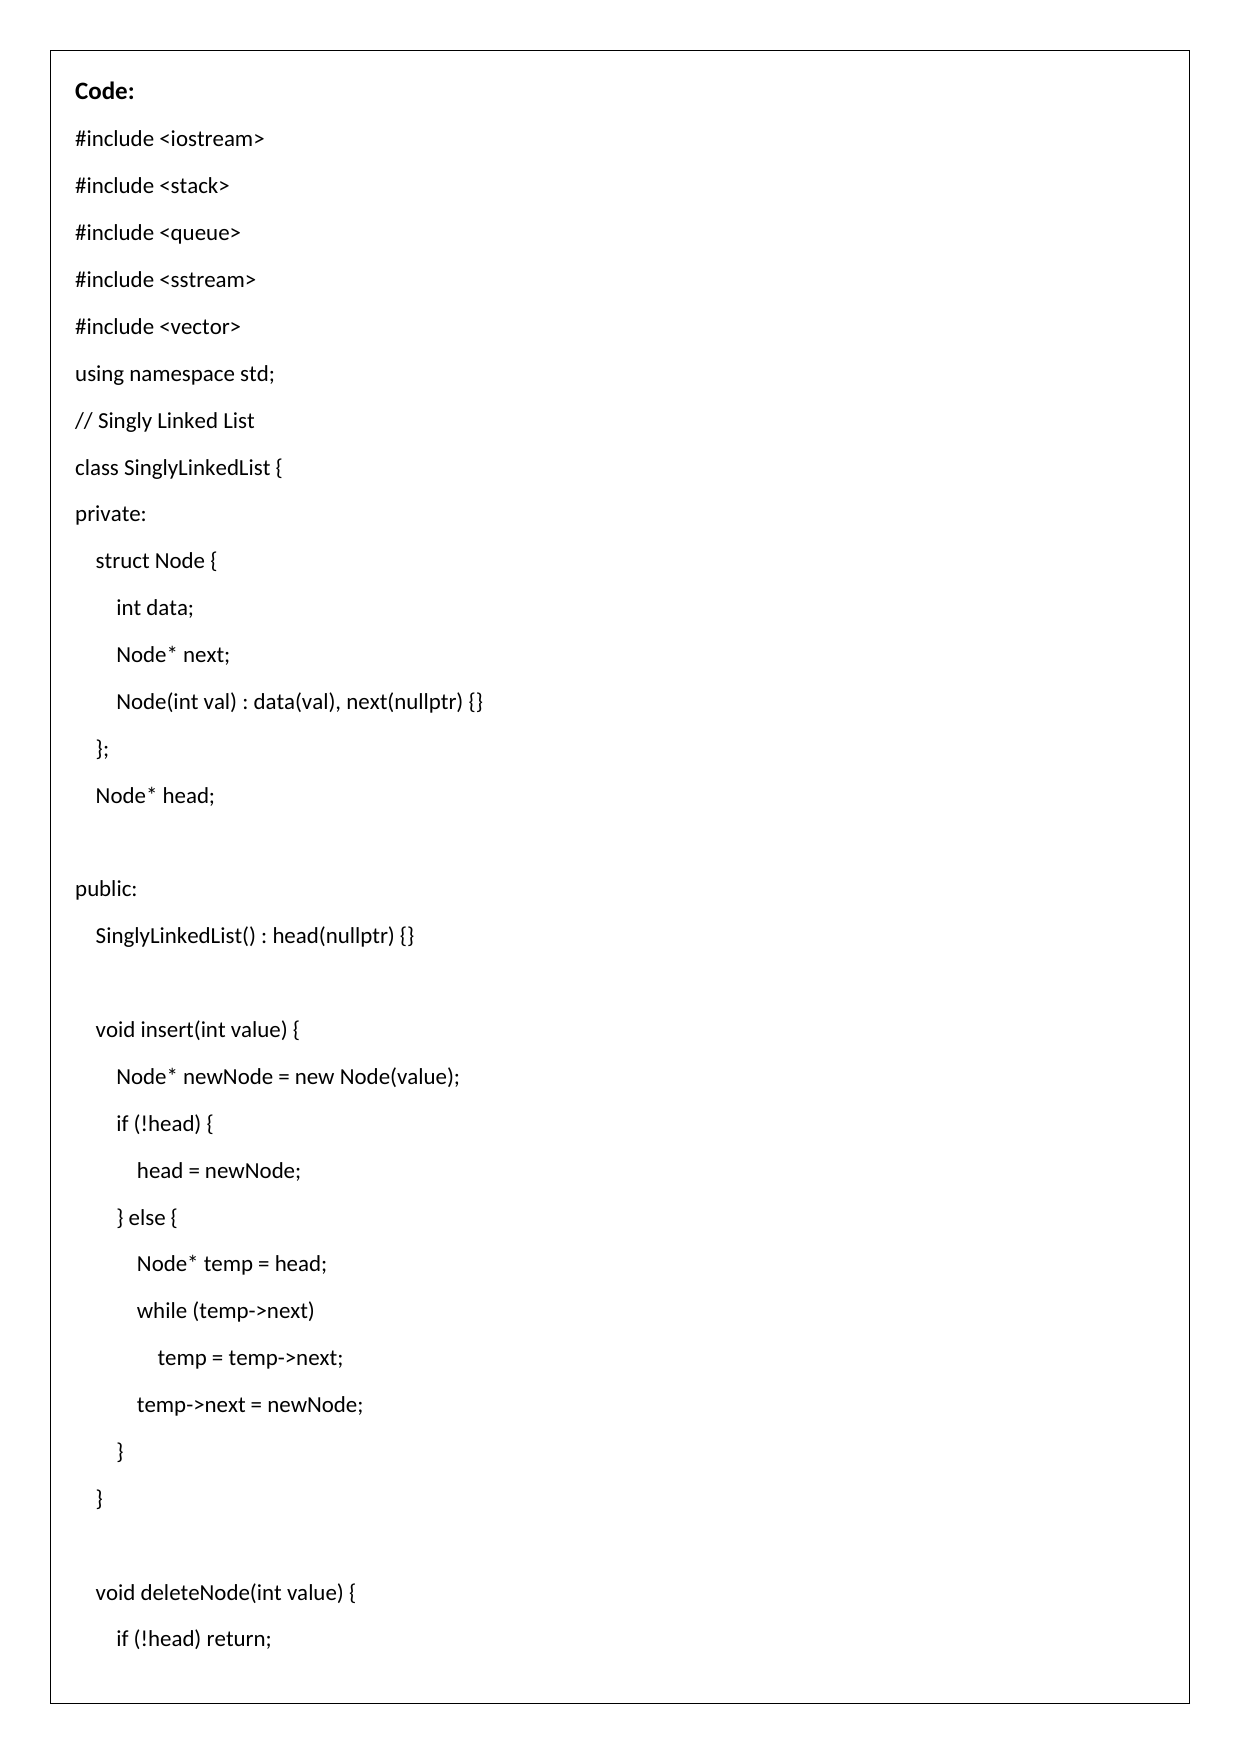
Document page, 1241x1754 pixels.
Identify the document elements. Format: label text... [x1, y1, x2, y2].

text Node* head; [75, 781, 1165, 809]
text #include <stack> [75, 171, 1165, 199]
text SinglyLinkedList() : head(nullptr) {} [75, 921, 1165, 949]
text while (temp->next) [75, 1296, 1165, 1324]
text Node* newNode = new Node(value); [75, 1062, 1165, 1090]
text using namespace std; [75, 359, 1165, 387]
text #include <vector> [75, 312, 1165, 340]
text Node* next; [75, 640, 1165, 668]
text Node(int val) : data(val), next(nullptr) {} [75, 687, 1165, 715]
text #include <sstream> [75, 265, 1165, 293]
text public: [75, 874, 1165, 903]
text private: [75, 499, 1165, 528]
text void insert(int value) { [75, 1015, 1165, 1043]
text class SinglyLinkedList { [75, 453, 1165, 481]
text #include <iostream> [75, 124, 1165, 153]
text #include <queue> [75, 218, 1165, 246]
text head = newNode; [75, 1156, 1165, 1184]
text } [75, 1437, 1165, 1465]
text Node* temp = head; [75, 1249, 1165, 1278]
text if (!head) return; [75, 1624, 1165, 1653]
text int data; [75, 593, 1165, 621]
text }; [75, 734, 1165, 762]
text // Singly Linked List [75, 406, 1165, 434]
text temp = temp->next; [75, 1343, 1165, 1371]
text } [75, 1484, 1165, 1512]
text void deleteNode(int value) { [75, 1578, 1165, 1606]
text temp->next = newNode; [75, 1390, 1165, 1418]
text if (!head) { [75, 1109, 1165, 1137]
text Code: [75, 75, 1165, 106]
text struct Node { [75, 546, 1165, 574]
text } else { [75, 1203, 1165, 1231]
